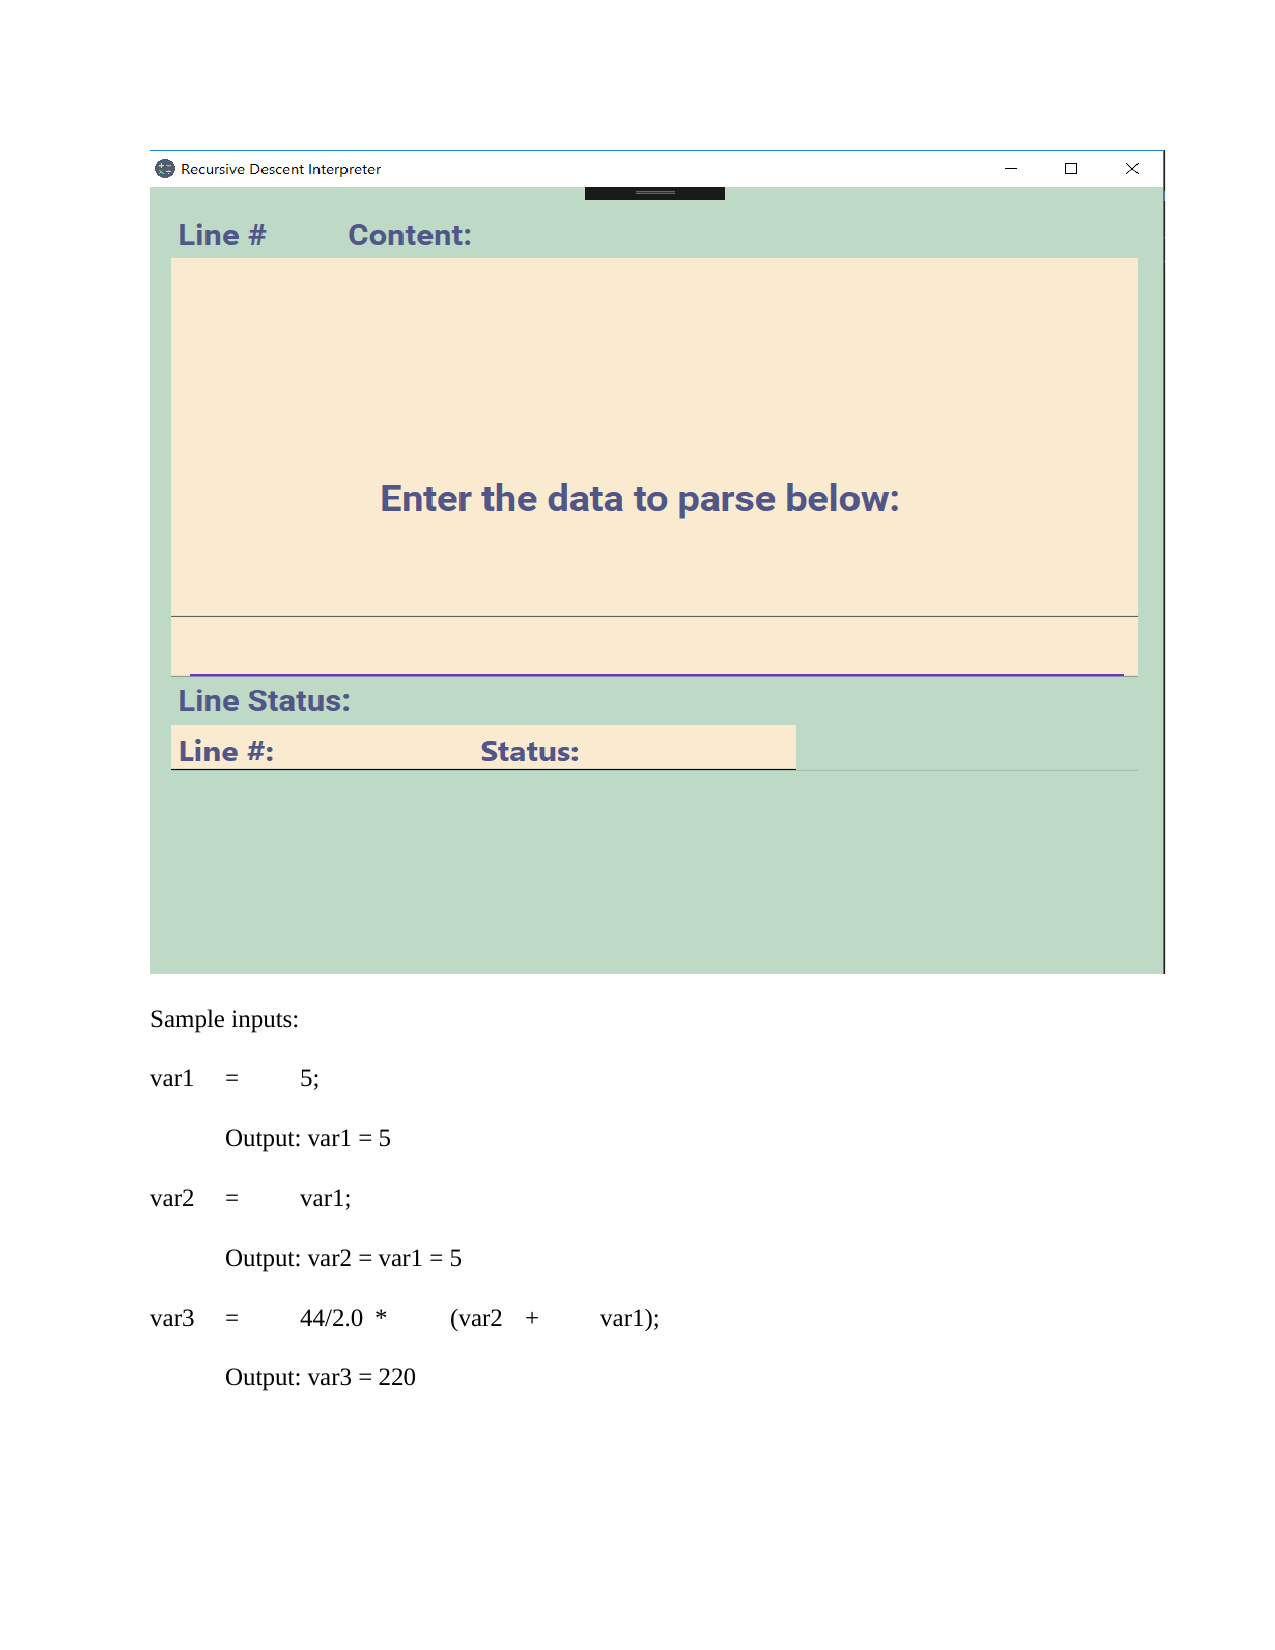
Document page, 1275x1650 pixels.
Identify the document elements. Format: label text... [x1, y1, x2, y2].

picture [150, 150, 1166, 974]
text Output: var2 = var1 = 5 [150, 1243, 1125, 1272]
text var3 = 44/2.0 * (var2 + var1); [150, 1303, 1125, 1331]
text var2 = var1; [150, 1183, 1125, 1212]
text Output: var3 = 220 [150, 1362, 1125, 1391]
text var1 = 5; [150, 1063, 1125, 1092]
text Sample inputs: [150, 1004, 1125, 1032]
text Output: var1 = 5 [150, 1123, 1125, 1152]
